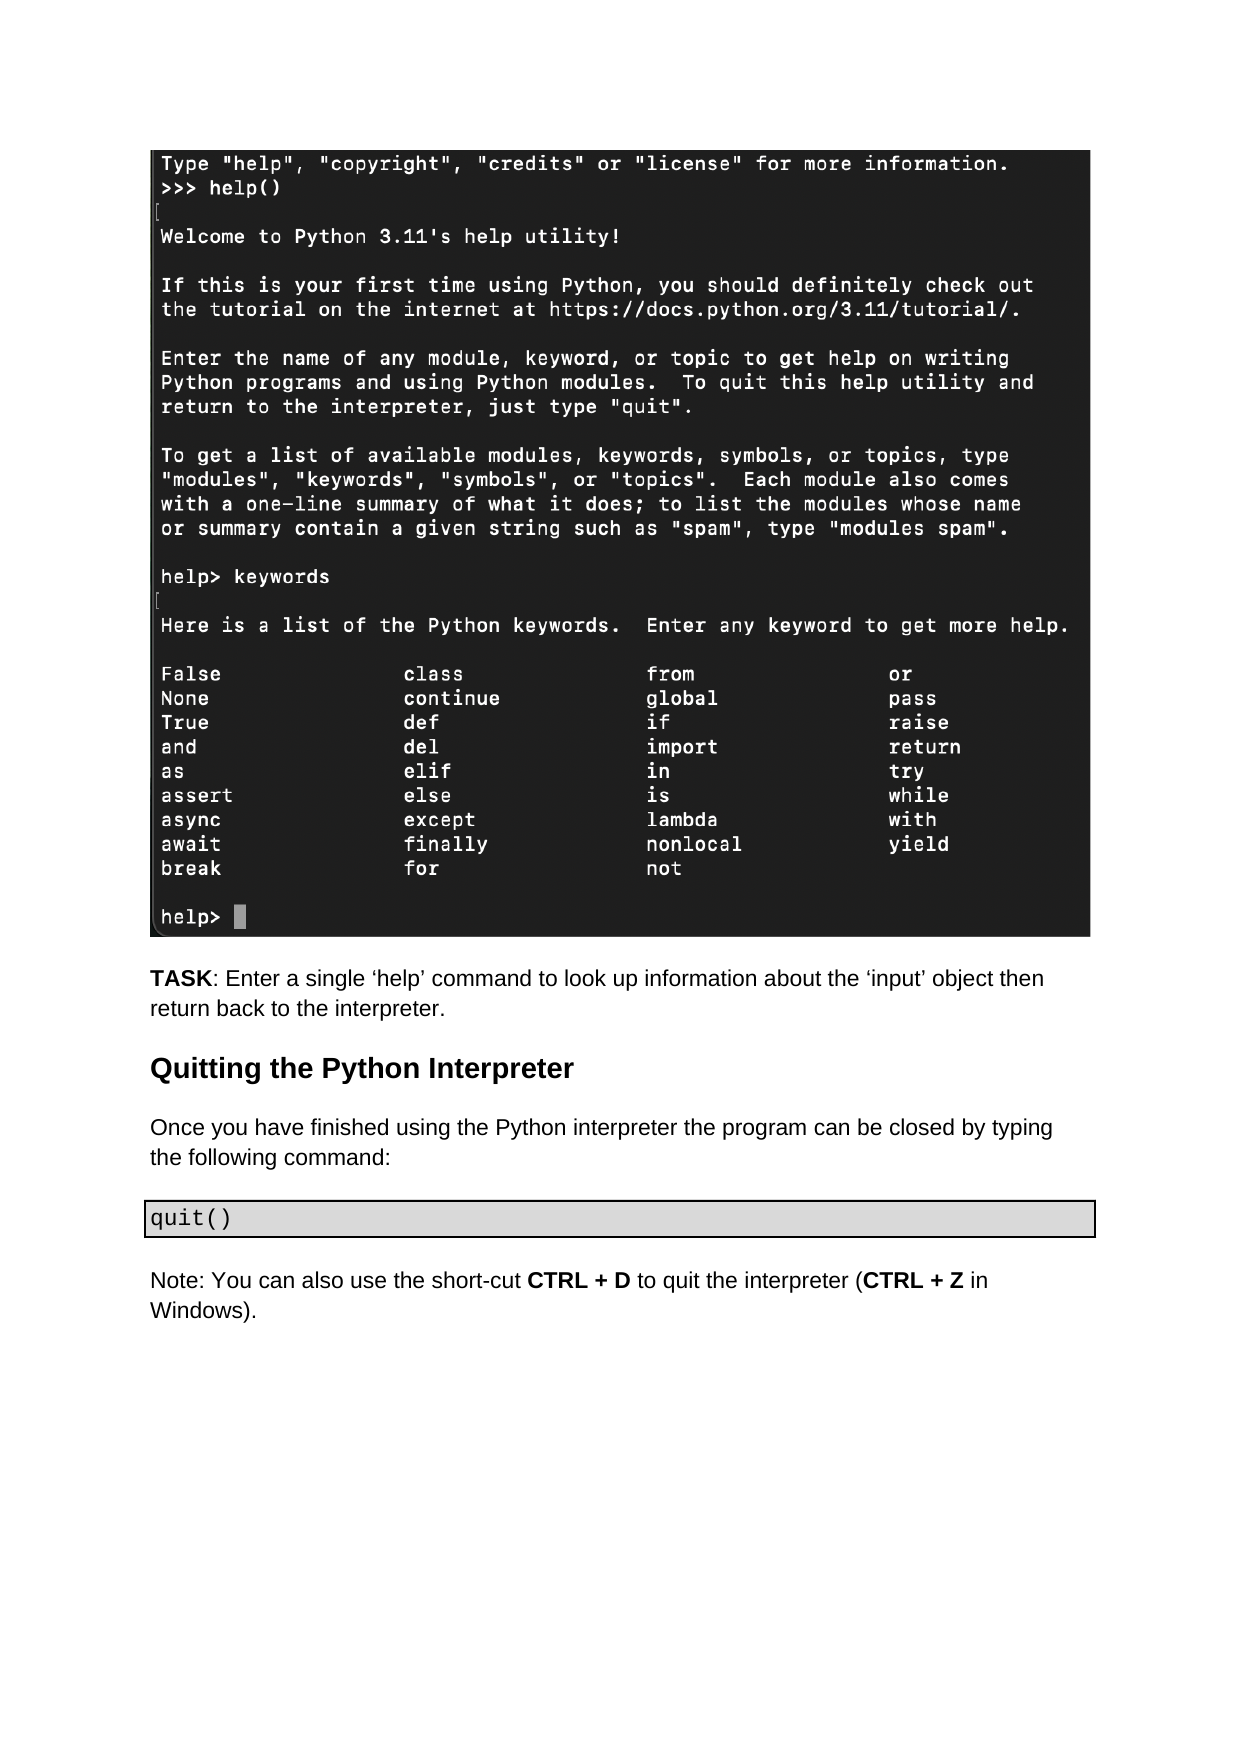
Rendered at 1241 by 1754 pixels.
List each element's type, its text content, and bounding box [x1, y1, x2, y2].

text TASK: Enter a single ‘help’ command to look up information about the ‘input’ object then return back to the interpreter. [150, 965, 1090, 1022]
text Quitting the Python Interpreter [150, 1051, 1090, 1084]
text Once you have finished using the Python interpreter the program can be closed by typing the following command: [150, 1114, 1090, 1171]
text quit() [146, 1202, 1094, 1236]
text Note: You can also use the short-cut CTRL + D to quit the interpreter (CTRL + Z in Windows). [150, 1267, 1090, 1323]
picture [150, 150, 1091, 937]
